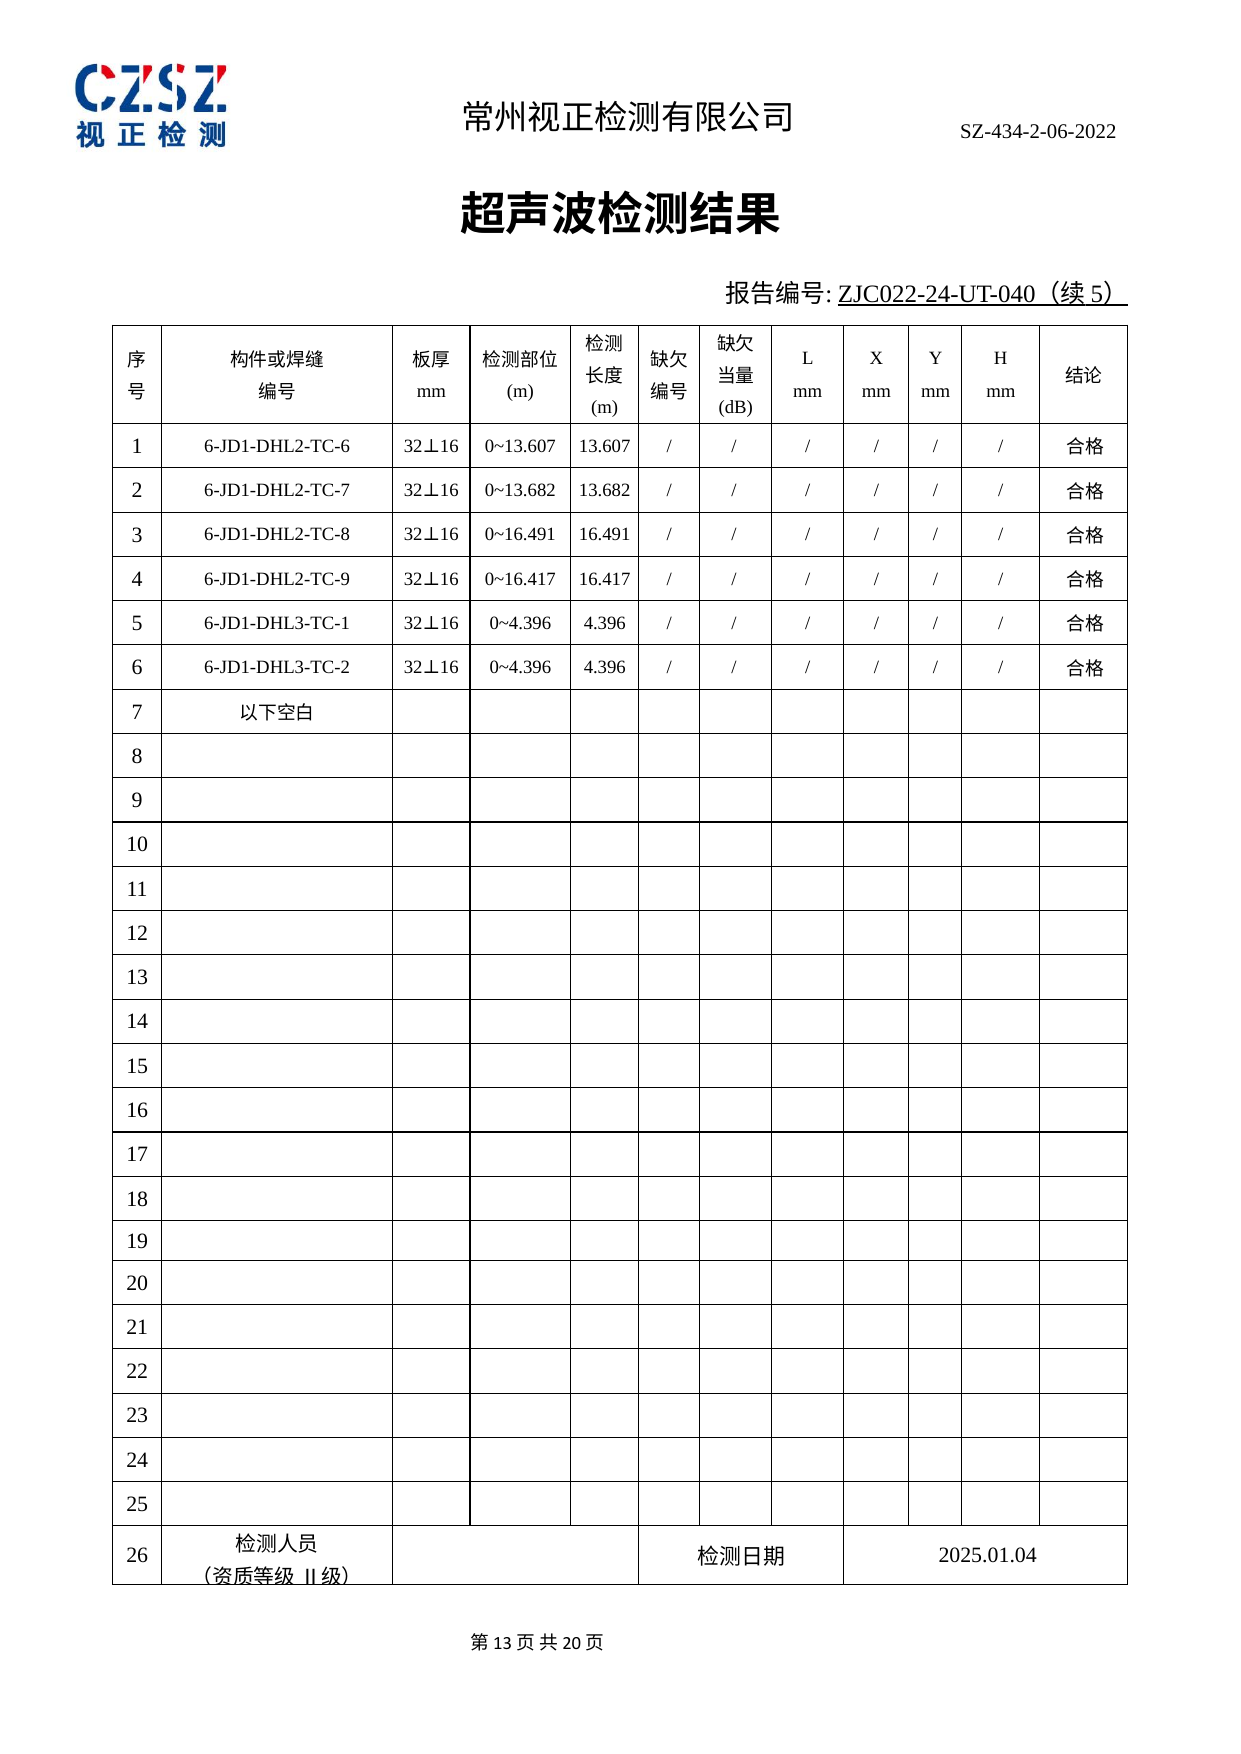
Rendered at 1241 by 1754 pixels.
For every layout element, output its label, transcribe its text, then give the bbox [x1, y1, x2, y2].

table_cell [909, 690, 961, 733]
table_cell 24 [113, 1438, 161, 1481]
table_cell [1040, 690, 1127, 733]
table_cell [962, 1044, 1039, 1087]
table_cell / [844, 468, 908, 512]
table_cell [162, 734, 392, 777]
table_cell [962, 690, 1039, 733]
table_cell [772, 778, 843, 821]
table_cell / [909, 424, 961, 467]
table_cell 合格 [1040, 424, 1127, 467]
table_cell [471, 867, 570, 910]
table_cell [639, 778, 699, 821]
table_cell [639, 734, 699, 777]
table_cell [639, 1261, 699, 1304]
table_cell [909, 1177, 961, 1220]
table_cell / [639, 601, 699, 644]
table_cell / [772, 513, 843, 556]
table_cell [471, 911, 570, 954]
table_cell / [909, 557, 961, 600]
table_cell [639, 1305, 699, 1348]
table_cell 3 [113, 513, 161, 556]
table_cell [162, 778, 392, 821]
table_cell / [844, 601, 908, 644]
table_cell [962, 1088, 1039, 1131]
table_cell 16.491 [571, 513, 638, 556]
table_cell [700, 867, 771, 910]
table_cell [162, 867, 392, 910]
table_cell [700, 1394, 771, 1437]
table_cell [1040, 1349, 1127, 1392]
table_cell [772, 1000, 843, 1043]
table_cell / [772, 601, 843, 644]
table_cell [1040, 1394, 1127, 1437]
table_header 缺欠 编号 [639, 326, 699, 423]
table_cell 6-JD1-DHL2-TC-8 [162, 513, 392, 556]
table_cell [162, 911, 392, 954]
table_header 结论 [1040, 326, 1127, 423]
table_cell 23 [113, 1394, 161, 1437]
table_cell [639, 955, 699, 998]
table_cell [639, 1394, 699, 1437]
table_cell [639, 690, 699, 733]
table_cell [772, 867, 843, 910]
table_cell [700, 1438, 771, 1481]
table_cell [639, 1177, 699, 1220]
table_cell 26 [113, 1526, 161, 1584]
table_cell [962, 955, 1039, 998]
table_cell [393, 823, 469, 866]
table_cell [162, 1000, 392, 1043]
table_cell [844, 1349, 908, 1392]
table_cell [571, 867, 638, 910]
table_cell 2 [113, 468, 161, 512]
table_cell [639, 1088, 699, 1131]
table_cell / [772, 557, 843, 600]
table_cell [162, 1177, 392, 1220]
table_cell [844, 1221, 908, 1260]
table_cell [471, 1177, 570, 1220]
table_cell [700, 1044, 771, 1087]
table_cell [393, 778, 469, 821]
table_cell / [844, 424, 908, 467]
table_cell [471, 1438, 570, 1481]
table_cell [471, 1349, 570, 1392]
table_cell [909, 1133, 961, 1176]
table_cell [844, 911, 908, 954]
table_cell / [639, 513, 699, 556]
table_cell [471, 1088, 570, 1131]
table_cell [393, 1088, 469, 1131]
table_cell / [772, 468, 843, 512]
table_cell [844, 734, 908, 777]
table_cell 32⊥16 [393, 424, 469, 467]
table_cell [772, 1394, 843, 1437]
table_cell [571, 1133, 638, 1176]
table_cell [571, 955, 638, 998]
table_cell [772, 911, 843, 954]
table_cell [471, 1305, 570, 1348]
table_cell [772, 1438, 843, 1481]
table_cell [393, 690, 469, 733]
table_cell [393, 1133, 469, 1176]
table_cell [909, 955, 961, 998]
table_cell 检测日期 [639, 1526, 843, 1584]
table_cell [962, 1133, 1039, 1176]
table_cell 0~16.491 [471, 513, 570, 556]
table_cell [639, 823, 699, 866]
text 报告编号: ZJC022-24-UT-040（续5） [112, 259, 1128, 324]
table_cell [772, 823, 843, 866]
table_cell [571, 1177, 638, 1220]
table_cell [909, 823, 961, 866]
table_cell 0~13.682 [471, 468, 570, 512]
table_cell [1040, 867, 1127, 910]
table_cell 13.607 [571, 424, 638, 467]
table_cell [393, 1177, 469, 1220]
table_cell [844, 1305, 908, 1348]
table_cell [909, 778, 961, 821]
table_cell [1040, 778, 1127, 821]
table_cell [844, 1394, 908, 1437]
table_cell [962, 1261, 1039, 1304]
table_cell 22 [113, 1349, 161, 1392]
table_cell 合格 [1040, 513, 1127, 556]
table_cell 6-JD1-DHL2-TC-6 [162, 424, 392, 467]
table_cell / [772, 424, 843, 467]
table_cell [162, 1394, 392, 1437]
table_cell [700, 1349, 771, 1392]
table_cell [571, 1305, 638, 1348]
table_cell [844, 867, 908, 910]
table_cell 0~13.607 [471, 424, 570, 467]
table_cell 25 [113, 1482, 161, 1525]
table_cell [962, 1000, 1039, 1043]
table_cell [393, 1526, 638, 1584]
table_cell [700, 1177, 771, 1220]
table_cell [844, 823, 908, 866]
table_cell 19 [113, 1221, 161, 1260]
table_cell [471, 1221, 570, 1260]
table_cell [962, 778, 1039, 821]
table_cell 32⊥16 [393, 601, 469, 644]
table_cell 16 [113, 1088, 161, 1131]
table_cell [162, 955, 392, 998]
table_cell [639, 1482, 699, 1525]
table_cell 32⊥16 [393, 645, 469, 689]
table_cell [700, 734, 771, 777]
table_cell / [700, 424, 771, 467]
table_cell [162, 1349, 392, 1392]
table_cell [162, 1261, 392, 1304]
table_cell / [962, 468, 1039, 512]
table_cell [909, 911, 961, 954]
table_cell [393, 911, 469, 954]
table_cell 11 [113, 867, 161, 910]
table_cell [700, 955, 771, 998]
table_cell [571, 778, 638, 821]
table_cell [909, 1482, 961, 1525]
table_header X mm [844, 326, 908, 423]
table_cell [1040, 734, 1127, 777]
table_cell [571, 1394, 638, 1437]
table_cell [772, 1044, 843, 1087]
table_cell [844, 1044, 908, 1087]
table_cell [162, 1221, 392, 1260]
table_cell [1040, 955, 1127, 998]
table_cell / [700, 468, 771, 512]
table_cell 0~16.417 [471, 557, 570, 600]
table_cell [909, 1000, 961, 1043]
table_cell 2025.01.04 [844, 1526, 1127, 1584]
table_cell [571, 1261, 638, 1304]
table_cell [700, 1088, 771, 1131]
table_cell [909, 1394, 961, 1437]
table_cell 合格 [1040, 468, 1127, 512]
table_cell [962, 1349, 1039, 1392]
table_cell [844, 955, 908, 998]
table_cell [962, 1438, 1039, 1481]
table_cell [1040, 1088, 1127, 1131]
table_cell [962, 1394, 1039, 1437]
table_cell [772, 1177, 843, 1220]
table_cell [700, 911, 771, 954]
table_cell 6 [113, 645, 161, 689]
table_cell [844, 1000, 908, 1043]
table_cell 15 [113, 1044, 161, 1087]
text 超声波检测结果 [112, 162, 1128, 259]
table_cell [962, 911, 1039, 954]
table_header 检测 长度 (m) [571, 326, 638, 423]
table_cell [162, 1044, 392, 1087]
table_cell [639, 867, 699, 910]
table_cell 以下空白 [162, 690, 392, 733]
table_cell / [700, 645, 771, 689]
table_cell 17 [113, 1133, 161, 1176]
table_cell [700, 823, 771, 866]
table_cell [700, 1261, 771, 1304]
table_cell 4.396 [571, 645, 638, 689]
table_cell 5 [113, 601, 161, 644]
table_header L mm [772, 326, 843, 423]
table_cell [162, 1482, 392, 1525]
table_cell / [844, 557, 908, 600]
table_cell / [700, 513, 771, 556]
table_cell / [962, 557, 1039, 600]
table_cell [393, 1261, 469, 1304]
table_cell [1040, 1438, 1127, 1481]
table_cell [1040, 823, 1127, 866]
table_cell 6-JD1-DHL2-TC-9 [162, 557, 392, 600]
table_cell [571, 1000, 638, 1043]
table_cell [639, 1000, 699, 1043]
table_cell [909, 1088, 961, 1131]
table_cell [639, 1349, 699, 1392]
table_cell / [909, 645, 961, 689]
table_cell [962, 734, 1039, 777]
table_cell [844, 778, 908, 821]
table_cell 4.396 [571, 601, 638, 644]
table_cell [909, 1349, 961, 1392]
table_cell / [962, 513, 1039, 556]
table_cell 20 [113, 1261, 161, 1304]
table_cell 6-JD1-DHL2-TC-7 [162, 468, 392, 512]
picture [66, 51, 234, 153]
table_cell [700, 1221, 771, 1260]
table_cell / [844, 513, 908, 556]
table_cell [393, 734, 469, 777]
table_cell / [962, 645, 1039, 689]
table_cell [1040, 1482, 1127, 1525]
table_cell [1040, 1000, 1127, 1043]
table_cell [772, 1133, 843, 1176]
table_cell [700, 778, 771, 821]
table_cell [700, 1305, 771, 1348]
table_header Y mm [909, 326, 961, 423]
table_cell [1040, 1177, 1127, 1220]
table_cell [700, 1000, 771, 1043]
table_cell [962, 1221, 1039, 1260]
table_cell 13 [113, 955, 161, 998]
table_cell [844, 1177, 908, 1220]
table_cell [1040, 1261, 1127, 1304]
table_cell [639, 1221, 699, 1260]
table_cell [962, 1177, 1039, 1220]
table_cell 合格 [1040, 557, 1127, 600]
table_cell 8 [113, 734, 161, 777]
table_cell [700, 690, 771, 733]
table_cell [962, 1482, 1039, 1525]
table_cell [162, 1133, 392, 1176]
table_cell [772, 734, 843, 777]
table_cell [471, 1482, 570, 1525]
table_header 板厚mm [393, 326, 469, 423]
table_cell [772, 1349, 843, 1392]
table_cell / [639, 557, 699, 600]
table_cell / [962, 601, 1039, 644]
table_cell [772, 1221, 843, 1260]
table_cell [844, 1088, 908, 1131]
table_cell 4 [113, 557, 161, 600]
table_header H mm [962, 326, 1039, 423]
table_cell / [639, 645, 699, 689]
table_cell [393, 1305, 469, 1348]
table_cell 合格 [1040, 645, 1127, 689]
table_cell 32⊥16 [393, 468, 469, 512]
table_header 检测部位 (m) [471, 326, 570, 423]
table_cell [962, 823, 1039, 866]
table_cell [571, 690, 638, 733]
table_header 构件或焊缝 编号 [162, 326, 392, 423]
table_cell [909, 1305, 961, 1348]
table_cell [393, 1482, 469, 1525]
table_cell [700, 1133, 771, 1176]
table_cell [700, 1482, 771, 1525]
table_cell / [844, 645, 908, 689]
table_cell [571, 1438, 638, 1481]
table_cell / [772, 645, 843, 689]
table_cell / [909, 601, 961, 644]
table_cell [471, 1044, 570, 1087]
table_cell [393, 955, 469, 998]
table_cell [571, 823, 638, 866]
table_cell [162, 823, 392, 866]
table_cell [162, 1305, 392, 1348]
table_cell [639, 1044, 699, 1087]
table_cell [909, 867, 961, 910]
table_cell [909, 1261, 961, 1304]
table_cell [393, 1000, 469, 1043]
table_cell 16.417 [571, 557, 638, 600]
table_cell [962, 1305, 1039, 1348]
table_cell [571, 1088, 638, 1131]
table_cell [1040, 1133, 1127, 1176]
table_cell [639, 1133, 699, 1176]
table_cell / [700, 601, 771, 644]
table_cell [772, 955, 843, 998]
table_cell [962, 867, 1039, 910]
table_cell 1 [113, 424, 161, 467]
table_cell [471, 690, 570, 733]
table_cell [571, 1349, 638, 1392]
table_cell / [639, 424, 699, 467]
table_cell [639, 1438, 699, 1481]
table_cell [639, 911, 699, 954]
table_cell [909, 1221, 961, 1260]
table_cell [1040, 1044, 1127, 1087]
table_cell 10 [113, 823, 161, 866]
table_cell [844, 1133, 908, 1176]
table_cell [772, 690, 843, 733]
table_cell 32⊥16 [393, 513, 469, 556]
table_cell 7 [113, 690, 161, 733]
table_cell 合格 [1040, 601, 1127, 644]
table_cell [772, 1261, 843, 1304]
table_cell [393, 867, 469, 910]
table_cell [571, 734, 638, 777]
table_cell [772, 1482, 843, 1525]
table_cell [471, 1261, 570, 1304]
table_cell 32⊥16 [393, 557, 469, 600]
table_cell [772, 1305, 843, 1348]
table_cell [393, 1349, 469, 1392]
table_cell [471, 778, 570, 821]
table_cell [393, 1394, 469, 1437]
table_cell 13.682 [571, 468, 638, 512]
table_cell [471, 955, 570, 998]
table_cell [909, 1044, 961, 1087]
table_header 缺欠当量 (dB) [700, 326, 771, 423]
table_cell [772, 1088, 843, 1131]
table_cell [1040, 1221, 1127, 1260]
table_cell 12 [113, 911, 161, 954]
table_cell [393, 1044, 469, 1087]
table_cell [393, 1438, 469, 1481]
table_cell [393, 1221, 469, 1260]
table_cell [162, 1088, 392, 1131]
table_cell [1040, 911, 1127, 954]
table_cell 9 [113, 778, 161, 821]
table_cell 6-JD1-DHL3-TC-2 [162, 645, 392, 689]
table_cell 0~4.396 [471, 645, 570, 689]
table_cell [1040, 1305, 1127, 1348]
table_cell [471, 734, 570, 777]
table_cell 检测人员 （资质等级 Ⅱ级） [162, 1526, 392, 1584]
table_cell / [700, 557, 771, 600]
table_cell / [909, 513, 961, 556]
table_cell 0~4.396 [471, 601, 570, 644]
table_cell [571, 1482, 638, 1525]
table_cell 18 [113, 1177, 161, 1220]
table_cell [471, 1000, 570, 1043]
table_cell 6-JD1-DHL3-TC-1 [162, 601, 392, 644]
table_cell [471, 1394, 570, 1437]
table_header 序号 [113, 326, 161, 423]
table_cell [471, 823, 570, 866]
table_cell [571, 1221, 638, 1260]
table_cell / [639, 468, 699, 512]
table_cell [909, 734, 961, 777]
table_cell [471, 1133, 570, 1176]
table_cell [844, 690, 908, 733]
table_cell [162, 1438, 392, 1481]
table_cell [844, 1482, 908, 1525]
table_cell [844, 1438, 908, 1481]
table_cell / [909, 468, 961, 512]
table_cell [571, 911, 638, 954]
table_cell / [962, 424, 1039, 467]
table_cell [844, 1261, 908, 1304]
table_cell [909, 1438, 961, 1481]
table_cell 21 [113, 1305, 161, 1348]
table_cell [571, 1044, 638, 1087]
table_cell 14 [113, 1000, 161, 1043]
